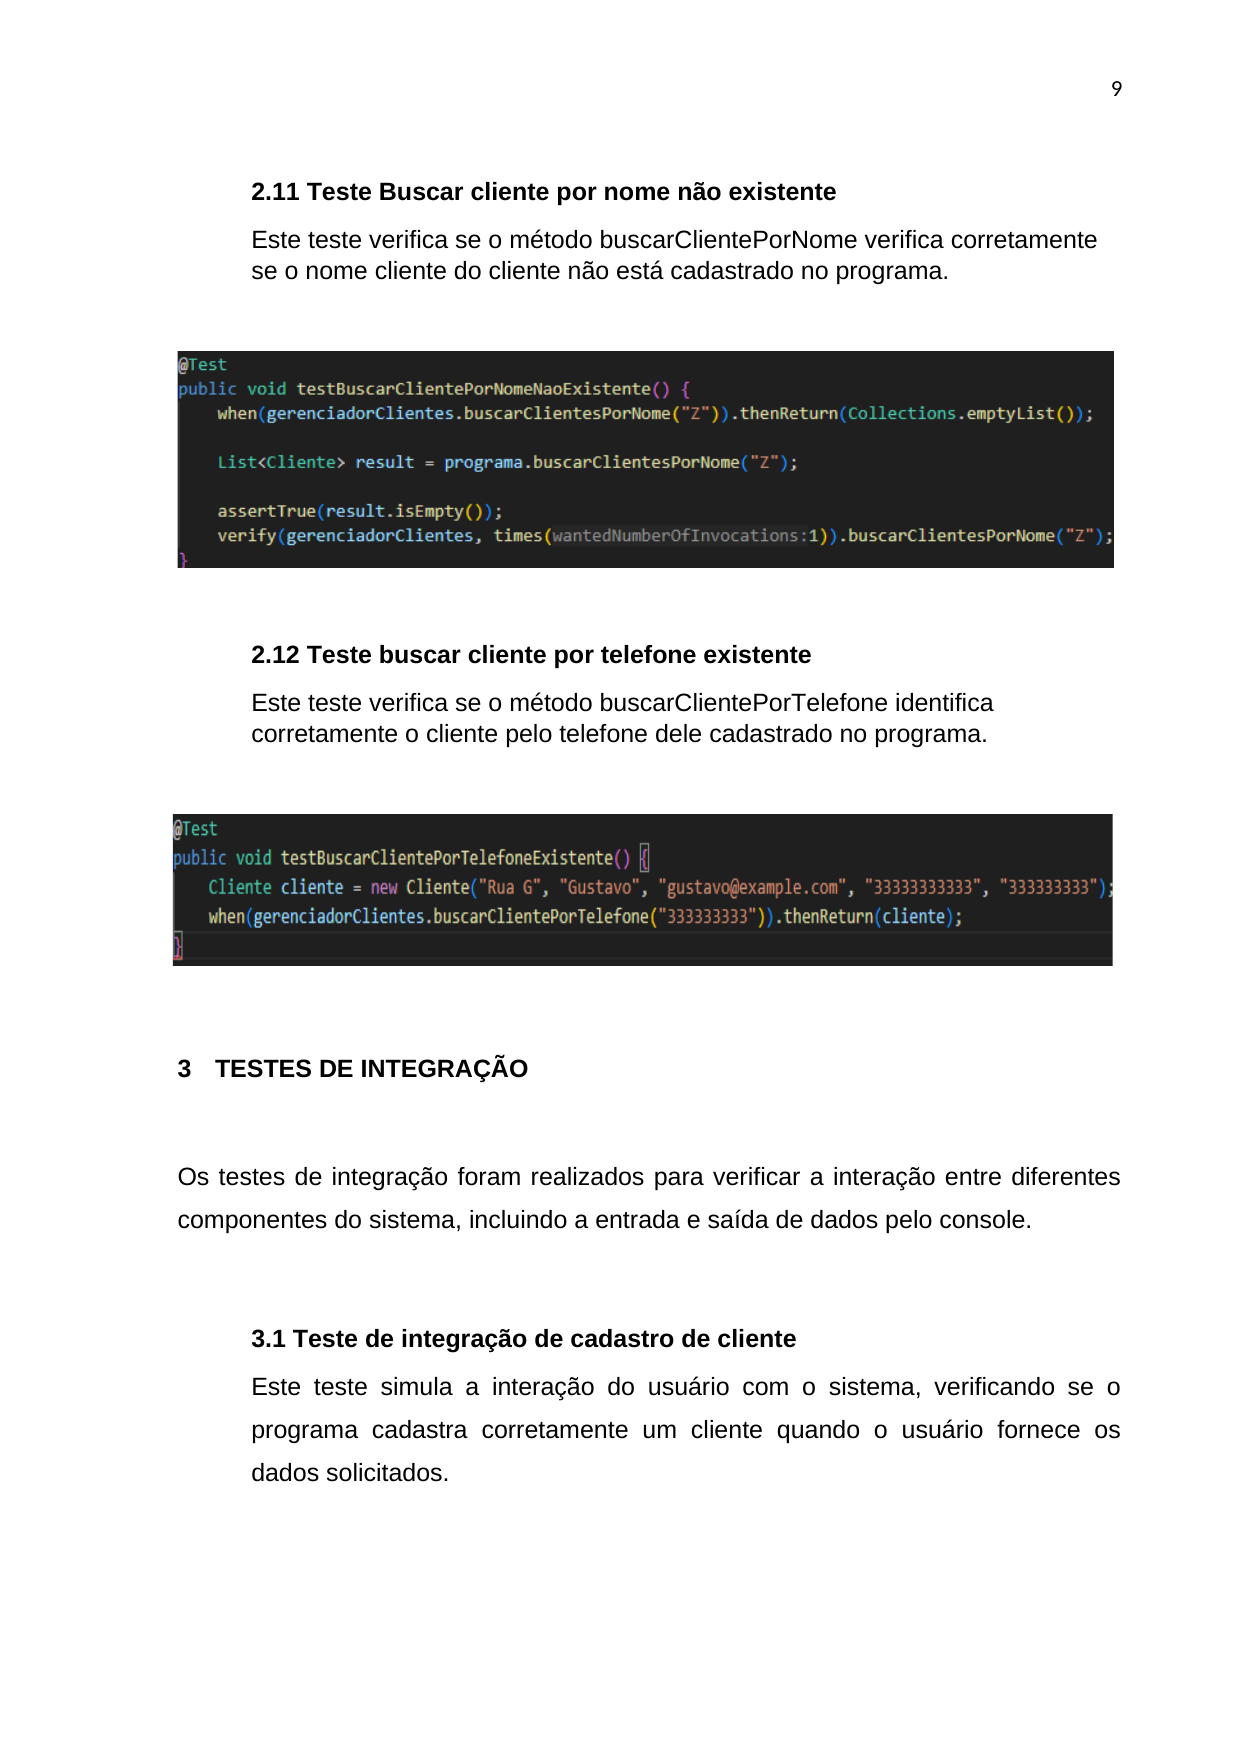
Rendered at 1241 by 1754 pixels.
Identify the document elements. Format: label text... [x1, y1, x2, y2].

list TESTES DE INTEGRAÇÃO [177, 1054, 1122, 1083]
picture [176, 351, 1114, 566]
text 2.12 Teste buscar cliente por telefone existente [177, 640, 1122, 669]
text Este teste verifica se o método buscarClientePorTelefone identifica corretamente o cliente pelo telefone dele cadastrado no programa. [251, 688, 1122, 747]
text Este teste simula a interação do usuário com o sistema, verificando se o programa cadastra corretamente um cliente quando o usuário fornece os dados solicitados. [251, 1372, 1122, 1487]
text 2.11 Teste Buscar cliente por nome não existente [177, 177, 1122, 206]
text Os testes de integração foram realizados para verificar a interação entre diferentes componentes do sistema, incluindo a entrada e saída de dados pelo console. [177, 1162, 1122, 1233]
text Este teste verifica se o método buscarClientePorNome verifica corretamente se o nome cliente do cliente não está cadastrado no programa. [251, 225, 1122, 285]
text 3.1 Teste de integração de cadastro de cliente [177, 1324, 1122, 1353]
picture [171, 814, 1112, 964]
